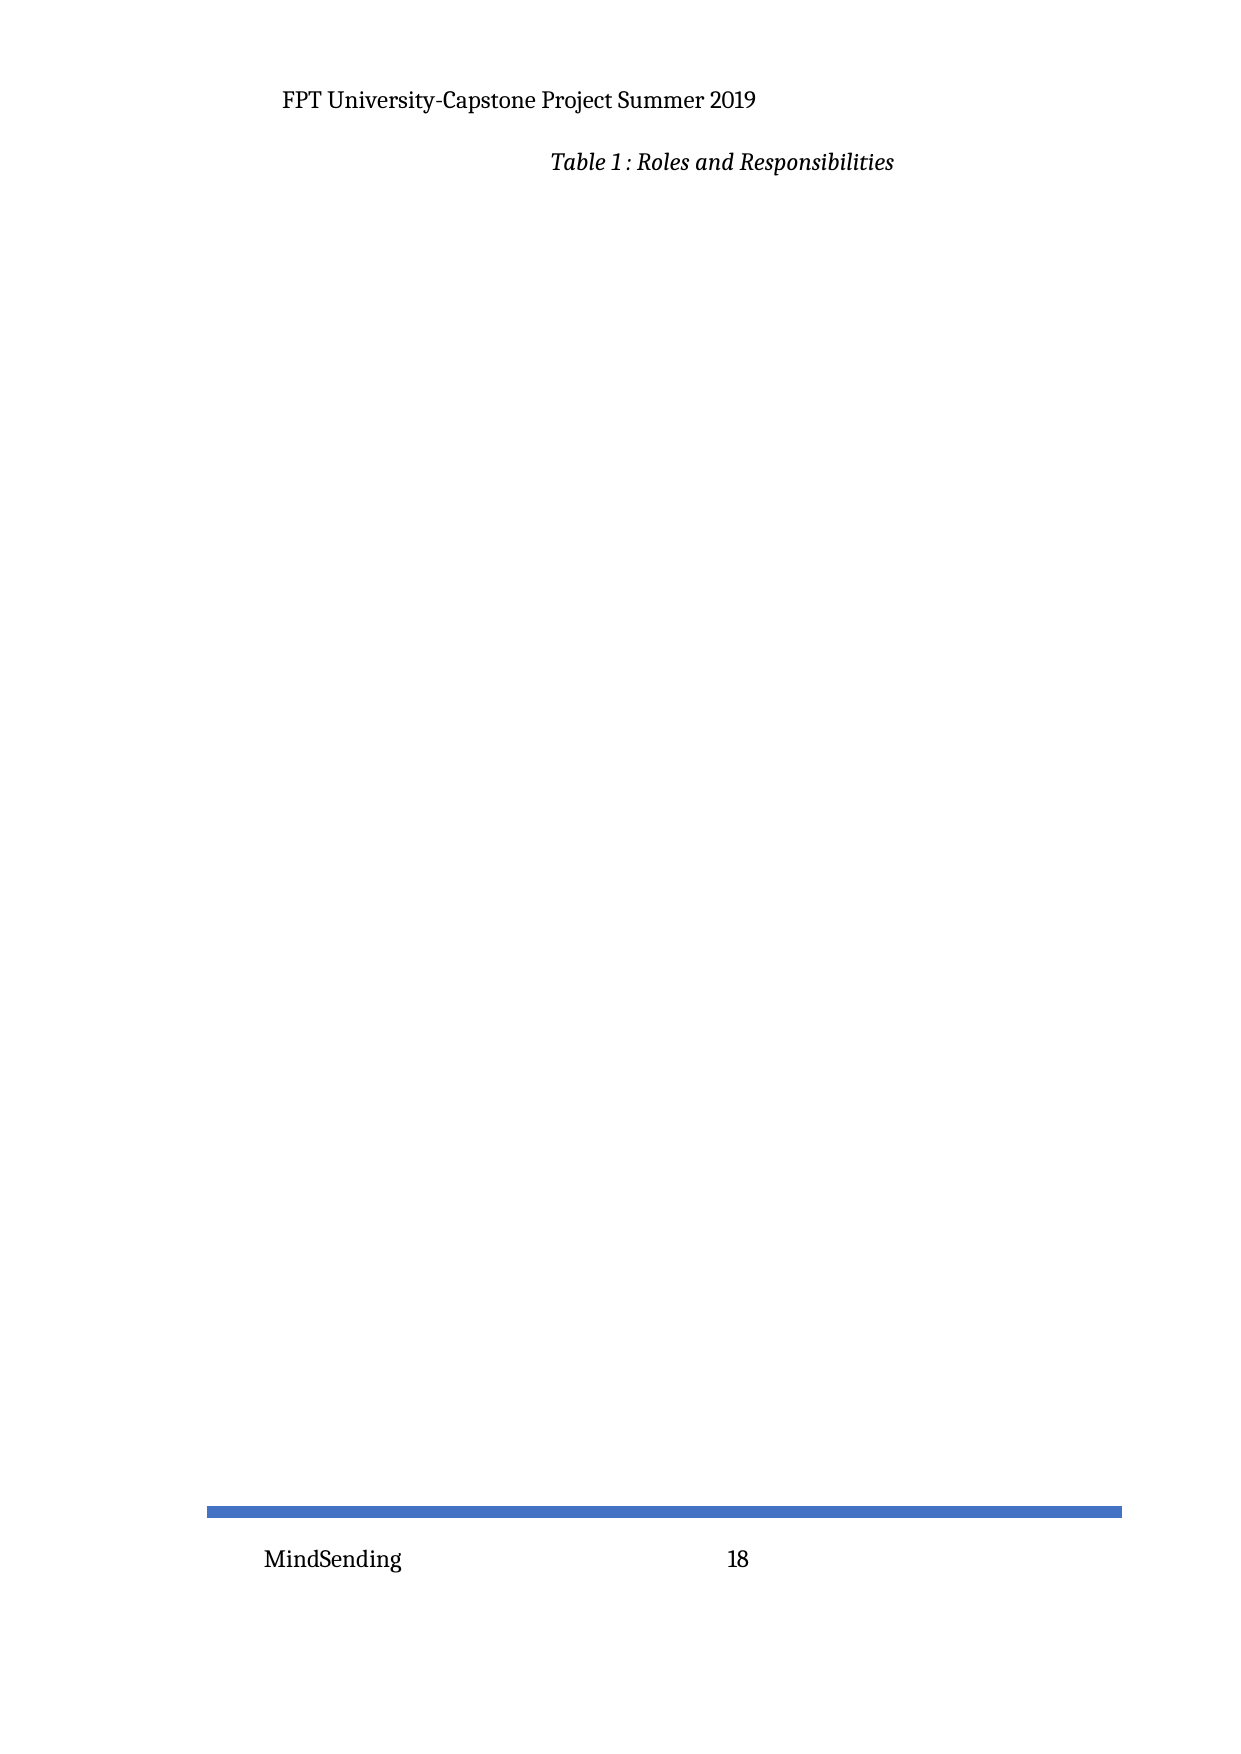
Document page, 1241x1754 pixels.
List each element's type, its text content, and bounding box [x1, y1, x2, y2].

text Table 1 : Roles and Responsibilities [252, 148, 1122, 176]
